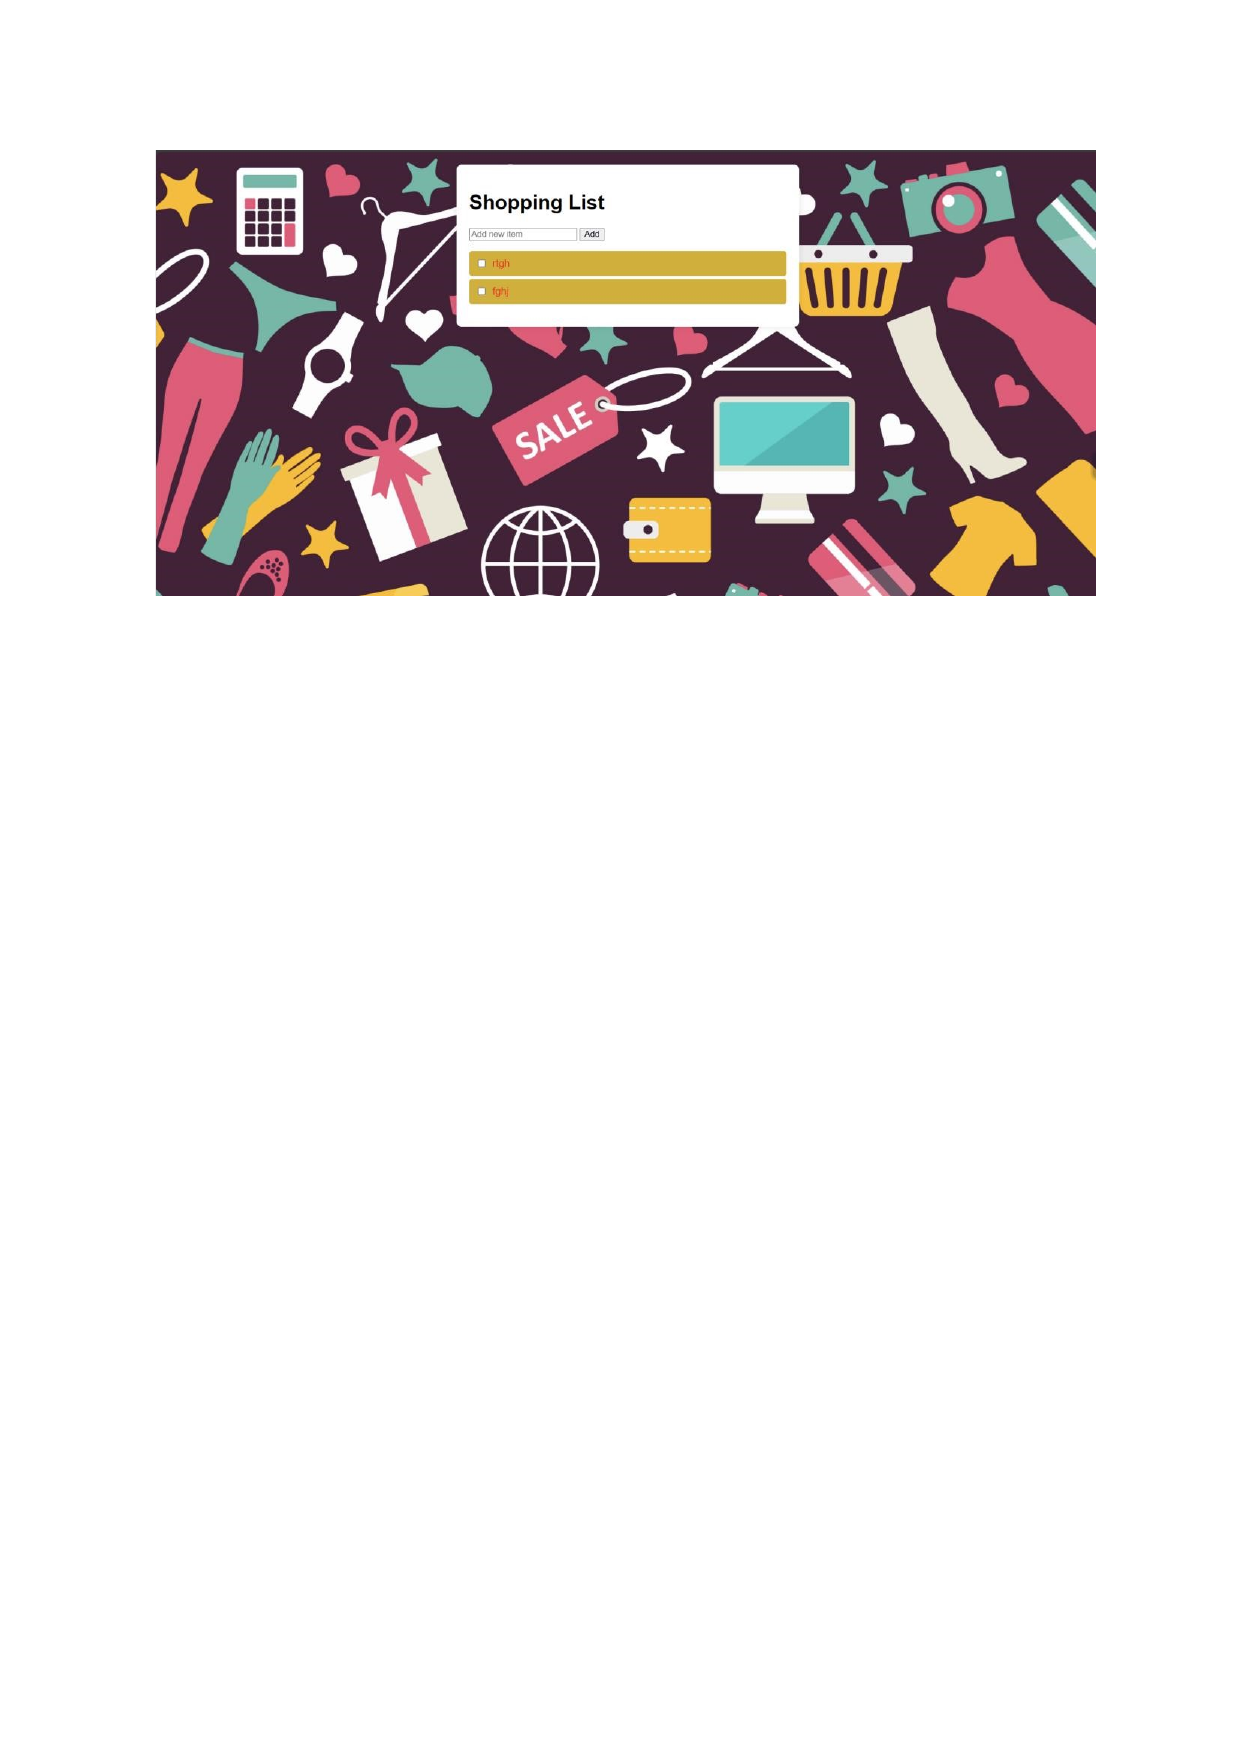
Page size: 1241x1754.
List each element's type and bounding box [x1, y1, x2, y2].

picture [155, 150, 1096, 596]
